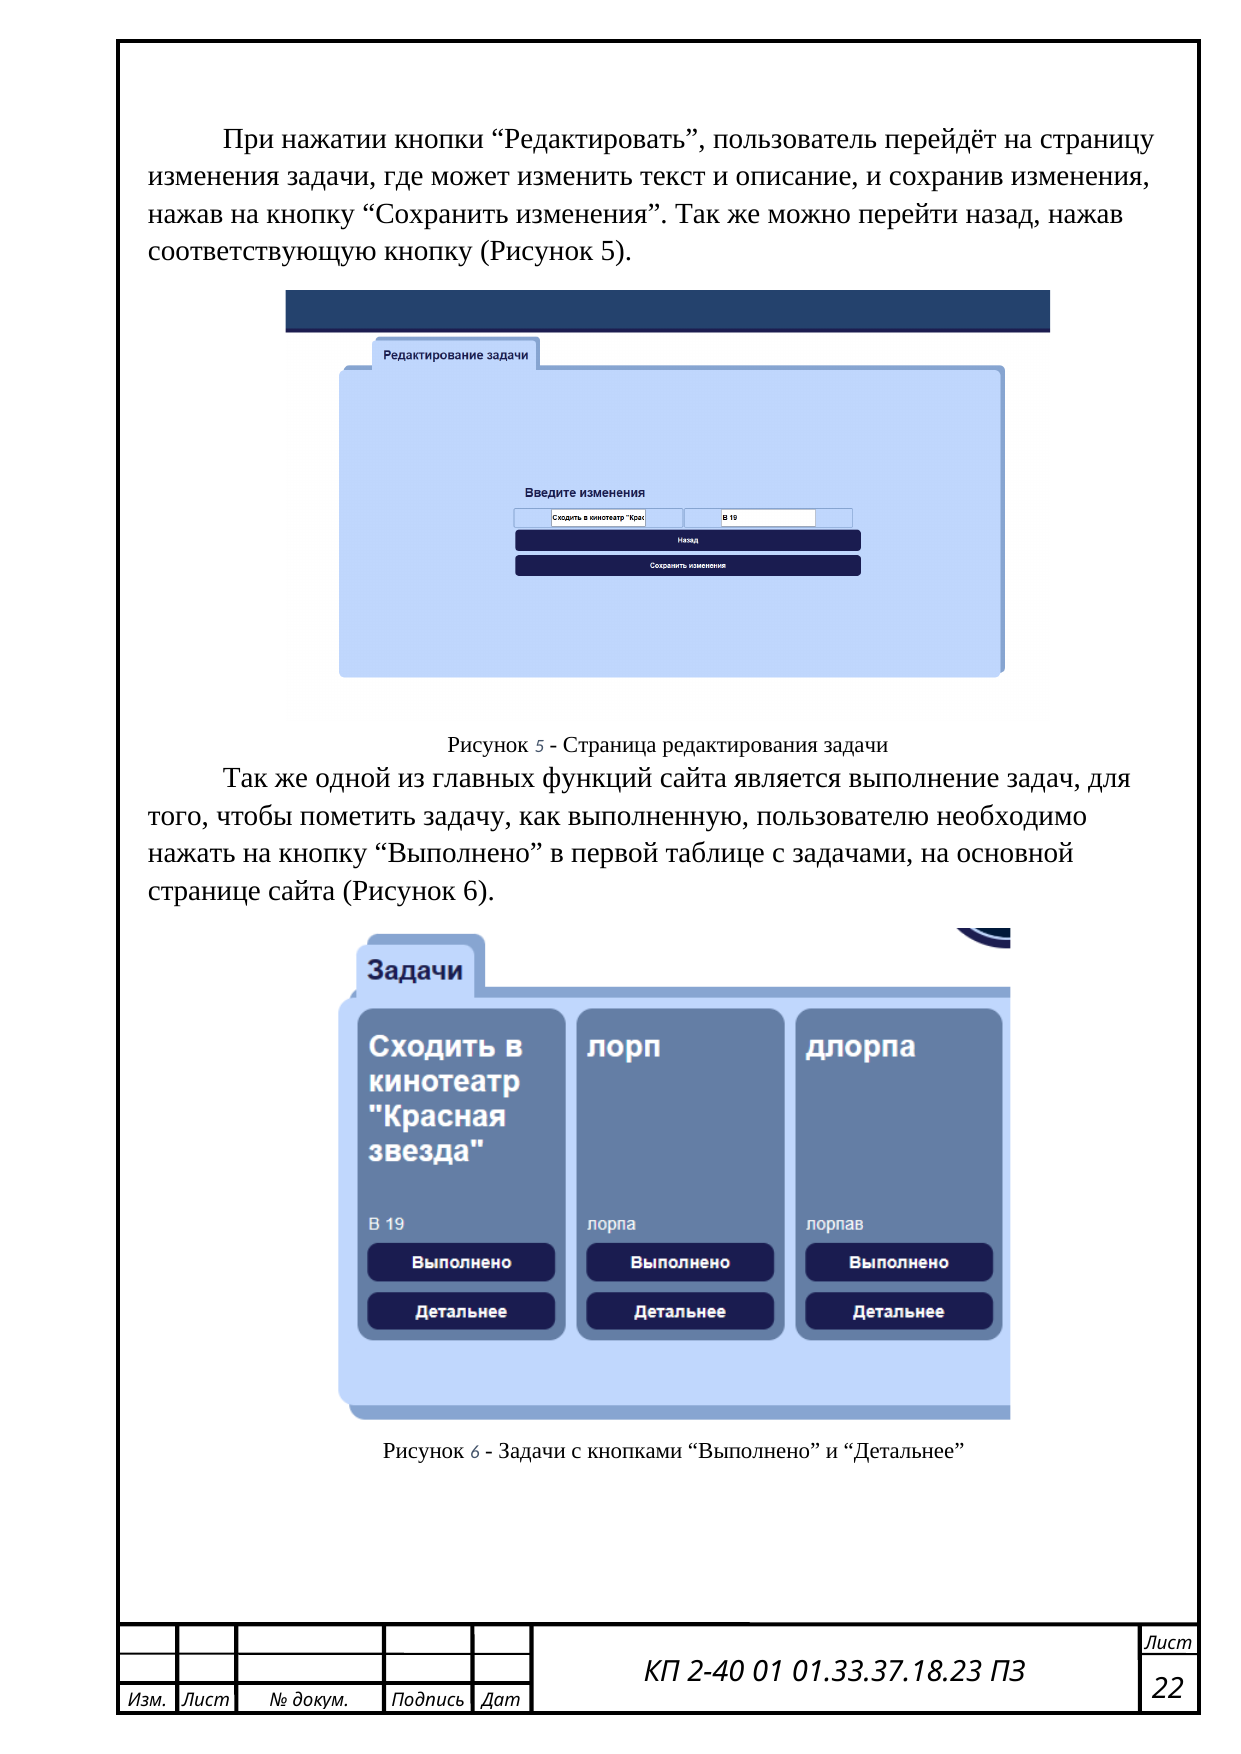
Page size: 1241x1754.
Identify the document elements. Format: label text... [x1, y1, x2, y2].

picture [285, 290, 1051, 721]
picture [337, 928, 1011, 1427]
text При нажатии кнопки “Редактировать”, пользователь перейдёт на страницу изменения задачи, где может изменить текст и описание, и сохранив изменения, нажав на кнопку “Сохранить изменения”. Так же можно перейти назад, нажав соответствующую кнопку (Рисунок 5). [148, 118, 1181, 268]
